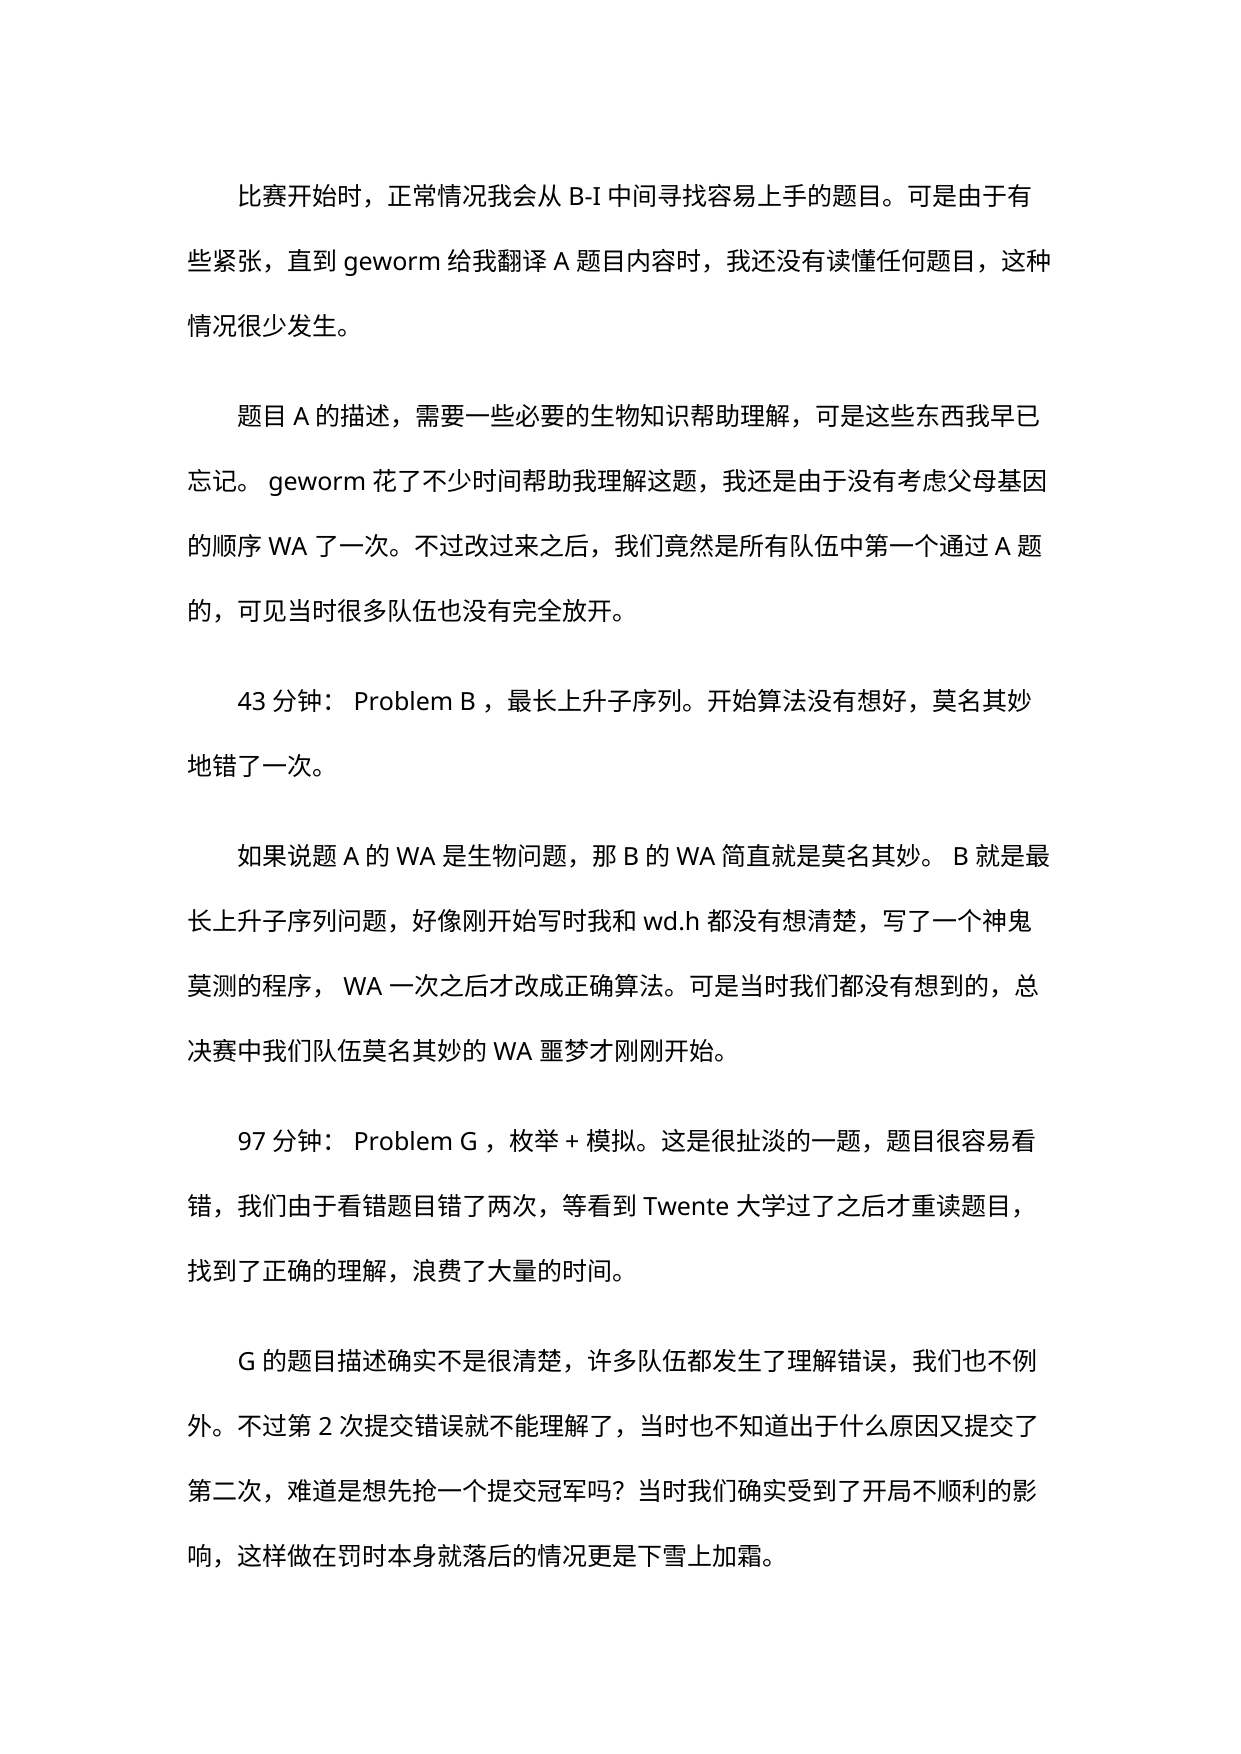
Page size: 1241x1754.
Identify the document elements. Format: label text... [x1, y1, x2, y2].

text 比赛开始时，正常情况我会从 B-I 中间寻找容易上手的题目。可是由于有些紧张，直到 geworm 给我翻译 A 题目内容时，我还没有读懂任何题目，这种情况很少发生。 [187, 162, 1053, 357]
text 43 分钟： Problem B ，最长上升子序列。开始算法没有想好，莫名其妙地错了一次。 [187, 667, 1053, 797]
text 题目 A 的描述，需要一些必要的生物知识帮助理解，可是这些东西我早已忘记。 geworm 花了不少时间帮助我理解这题，我还是由于没有考虑父母基因的顺序 WA 了一次。不过改过来之后，我们竟然是所有队伍中第一个通过 A 题的，可见当时很多队伍也没有完全放开。 [187, 382, 1053, 642]
text G 的题目描述确实不是很清楚，许多队伍都发生了理解错误，我们也不例外。不过第 2 次提交错误就不能理解了，当时也不知道出于什么原因又提交了第二次，难道是想先抢一个提交冠军吗？当时我们确实受到了开局不顺利的影响，这样做在罚时本身就落后的情况更是下雪上加霜。 [187, 1327, 1053, 1587]
text 如果说题 A 的 WA 是生物问题，那 B 的 WA 简直就是莫名其妙。 B 就是最长上升子序列问题，好像刚开始写时我和 wd.h 都没有想清楚，写了一个神鬼莫测的程序， WA 一次之后才改成正确算法。可是当时我们都没有想到的，总决赛中我们队伍莫名其妙的 WA 噩梦才刚刚开始。 [187, 822, 1053, 1082]
text 97 分钟： Problem G ，枚举 + 模拟。这是很扯淡的一题，题目很容易看错，我们由于看错题目错了两次，等看到 Twente 大学过了之后才重读题目，找到了正确的理解，浪费了大量的时间。 [187, 1107, 1053, 1302]
